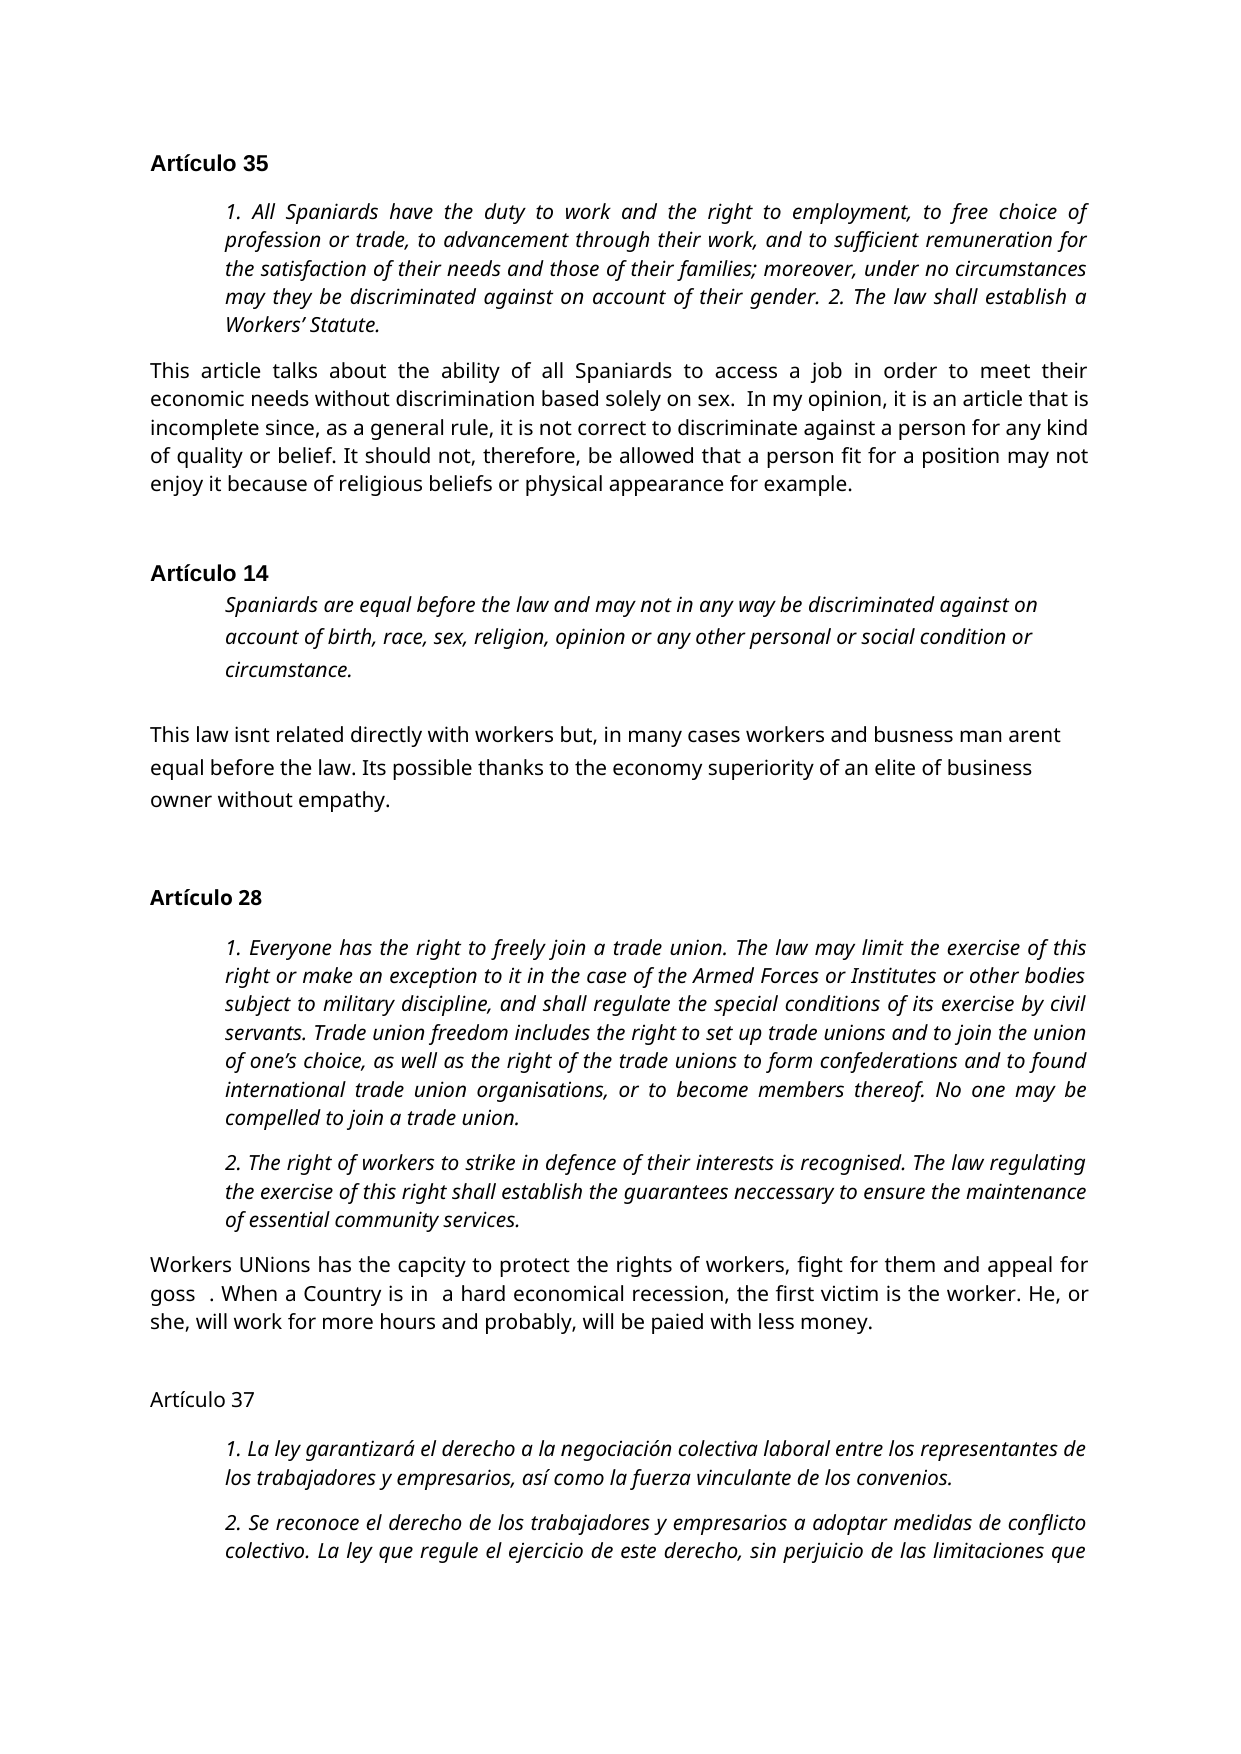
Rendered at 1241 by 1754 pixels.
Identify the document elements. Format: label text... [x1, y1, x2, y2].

text Spaniards are equal before the law and may not in any way be discriminated against on account of birth, race, sex, religion, opinion or any other personal or social condition or circumstance. [225, 590, 1090, 683]
text 1. Everyone has the right to freely join a trade union. The law may limit the exercise of this right or make an exception to it in the case of the Armed Forces or Institutes or other bodies subject to military discipline, and shall regulate the special conditions of its exercise by civil servants. Trade union freedom includes the right to set up trade unions and to join the union of one’s choice, as well as the right of the trade unions to form confederations and to found international trade union organisations, or to become members thereof. No one may be compelled to join a trade union. [225, 933, 1090, 1132]
text This article talks about the ability of all Spaniards to access a job in order to meet their economic needs without discrimination based solely on sex. In my opinion, it is an article that is incomplete since, as a general rule, it is not correct to discriminate against a person for any kind of quality or belief. It should not, therefore, be allowed that a person fit for a position may not enjoy it because of religious beliefs or physical appearance for example. [150, 356, 1090, 498]
text Artículo 35 [150, 150, 1090, 176]
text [225, 1508, 1090, 1564]
text 1. All Spaniards have the duty to work and the right to employment, to free choice of profession or trade, to advancement through their work, and to sufficient remuneration for the satisfaction of their needs and those of their families; moreover, under no circumstances may they be discriminated against on account of their gender. 2. The law shall establish a Workers’ Statute. [225, 197, 1090, 339]
text 1. La ley garantizará el derecho a la negociación colectiva laboral entre los representantes de los trabajadores y empresarios, así como la fuerza vinculante de los convenios. [225, 1434, 1090, 1491]
text 2. The right of workers to strike in defence of their interests is recognised. The law regulating the exercise of this right shall establish the guarantees neccessary to ensure the maintenance of essential community services. [225, 1148, 1090, 1234]
text Workers UNions has the capcity to protect the rights of workers, fight for them and appeal for goss . When a Country is in a hard economical recession, the first victim is the worker. He, or she, will work for more hours and probably, will be paied with less money. [150, 1250, 1090, 1336]
text Artículo 37 [150, 1385, 1090, 1413]
text This law isnt related directly with workers but, in many cases workers and busness man arent equal before the law. Its possible thanks to the economy superiority of an elite of business owner without empathy. [150, 720, 1090, 814]
text Artículo 28 [150, 883, 1090, 912]
text Artículo 14 [150, 560, 1090, 586]
